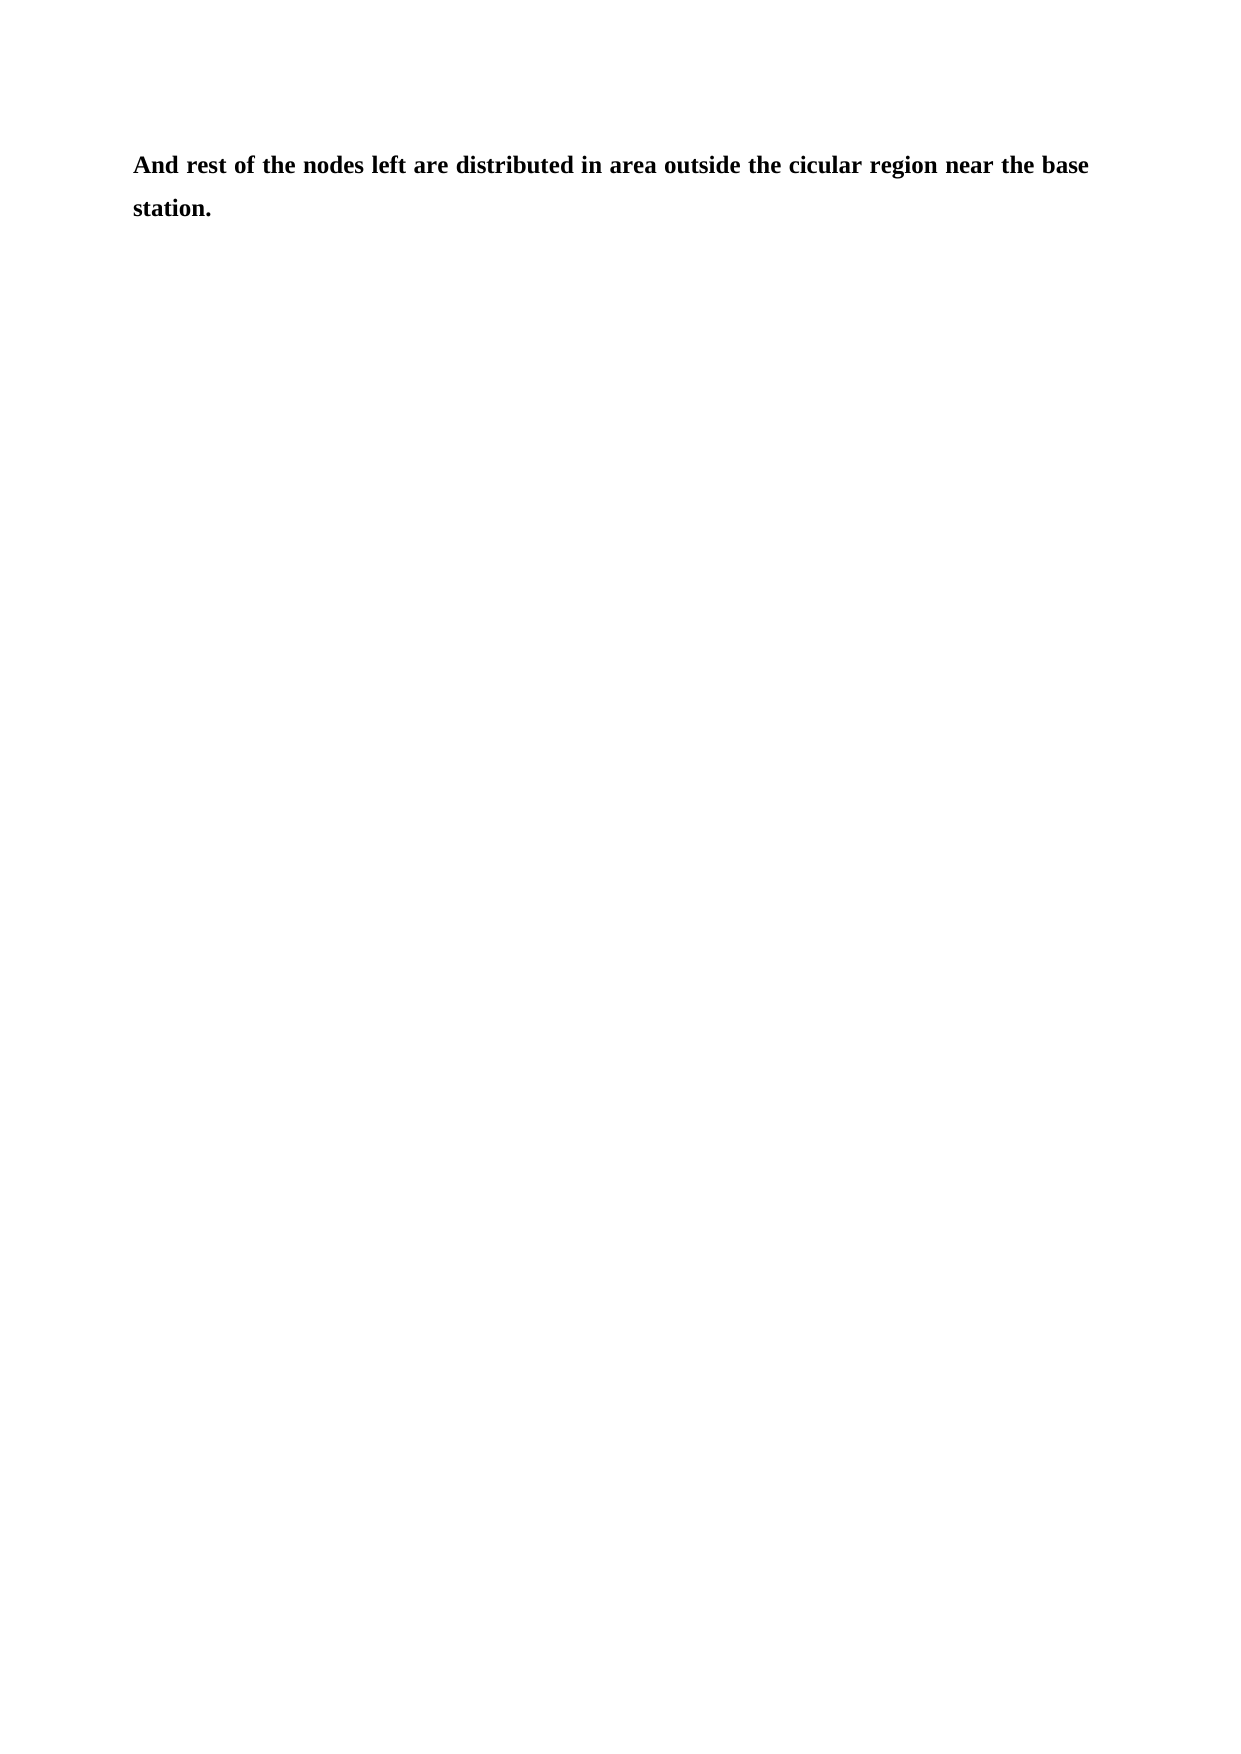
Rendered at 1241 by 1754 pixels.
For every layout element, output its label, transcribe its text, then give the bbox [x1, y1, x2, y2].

text And rest of the nodes left are distributed in area outside the cicular region near the base station. [133, 150, 1090, 222]
